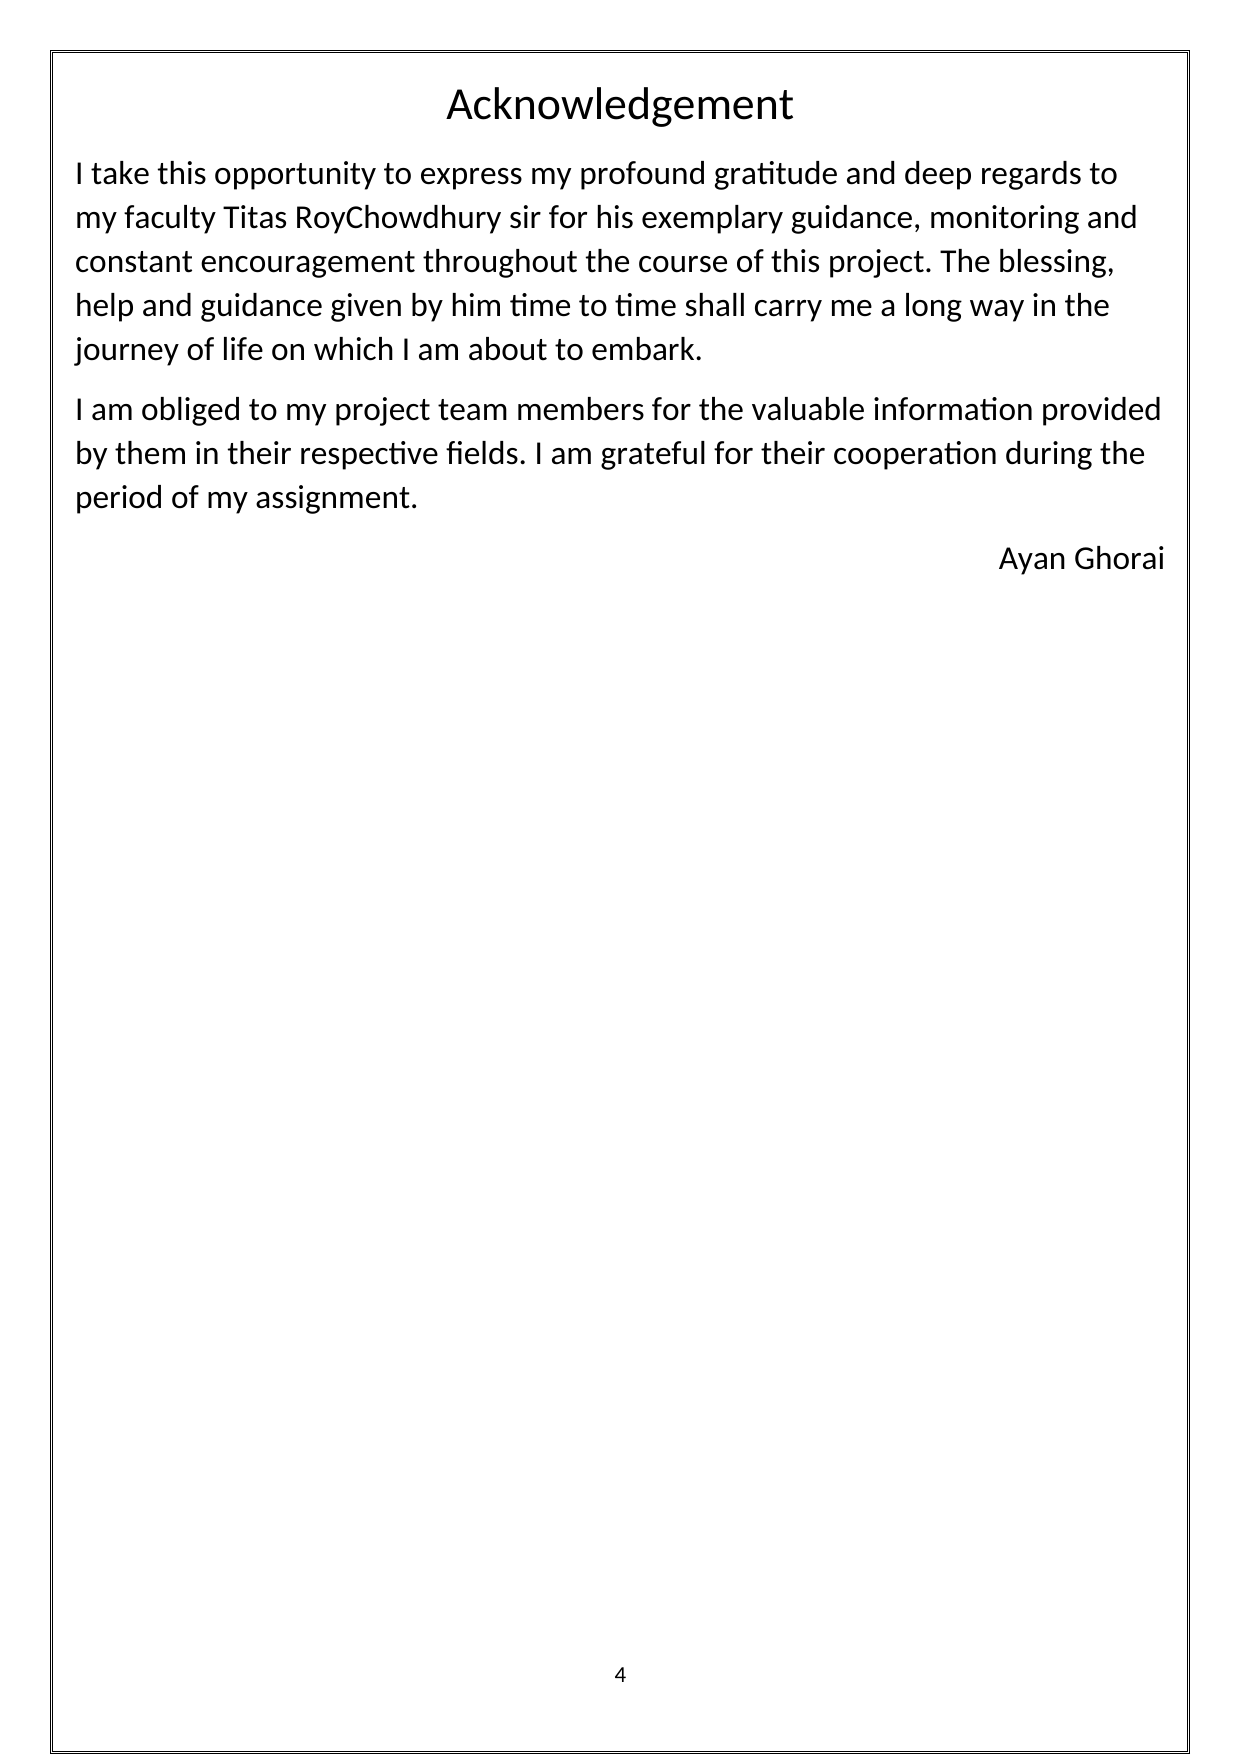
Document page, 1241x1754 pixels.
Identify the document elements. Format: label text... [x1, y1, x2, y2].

text Ayan Ghorai [75, 537, 1165, 578]
text I am obliged to my project team members for the valuable information provided by them in their respective fields. I am grateful for their cooperation during the period of my assignment. [75, 388, 1165, 517]
text I take this opportunity to express my profound gratitude and deep regards to my faculty Titas RoyChowdhury sir for his exemplary guidance, monitoring and constant encouragement throughout the course of this project. The blessing, help and guidance given by him time to time shall carry me a long way in the journey of life on which I am about to embark. [75, 152, 1165, 368]
text Acknowledgement [75, 75, 1165, 131]
